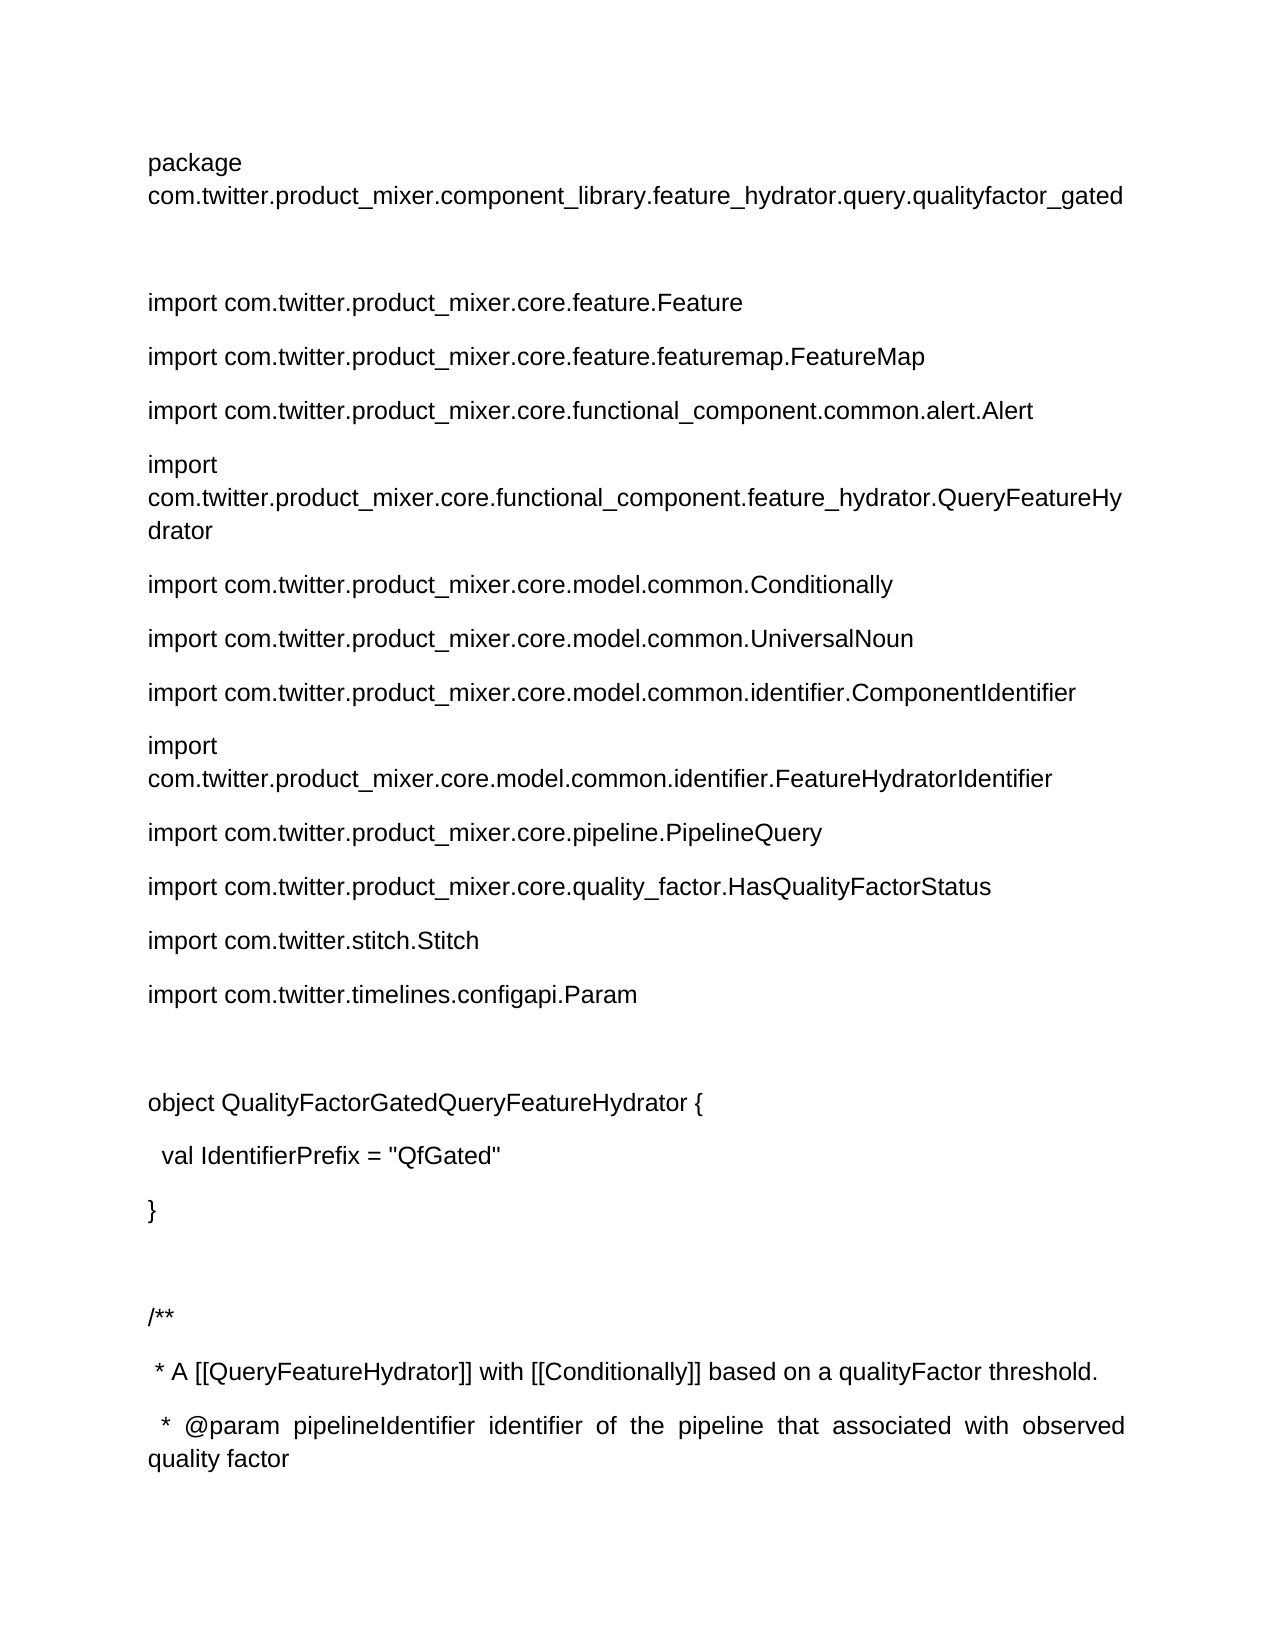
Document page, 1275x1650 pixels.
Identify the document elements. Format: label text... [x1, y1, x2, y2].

text import com.twitter.product_mixer.core.model.common.Conditionally [148, 570, 1127, 598]
text * A [[QueryFeatureHydrator]] with [[Conditionally]] based on a qualityFactor threshold. [148, 1357, 1127, 1386]
text import com.twitter.timelines.configapi.Param [148, 980, 1127, 1008]
text import com.twitter.product_mixer.core.feature.Feature [148, 288, 1127, 317]
text import com.twitter.product_mixer.core.functional_component.common.alert.Alert [148, 396, 1127, 425]
text * @param pipelineIdentifier identifier of the pipeline that associated with observed quality factor [148, 1411, 1127, 1472]
text } [148, 1195, 1127, 1224]
text import com.twitter.product_mixer.core.feature.featuremap.FeatureMap [148, 342, 1127, 371]
text import com.twitter.stitch.Stitch [148, 926, 1127, 955]
text import com.twitter.product_mixer.core.functional_component.feature_hydrator.QueryFeatureHydrator [148, 450, 1127, 545]
text import com.twitter.product_mixer.core.pipeline.PipelineQuery [148, 818, 1127, 847]
text import com.twitter.product_mixer.core.quality_factor.HasQualityFactorStatus [148, 872, 1127, 901]
text import com.twitter.product_mixer.core.model.common.UniversalNoun [148, 624, 1127, 652]
text /** [148, 1303, 1127, 1332]
text val IdentifierPrefix = "QfGated" [148, 1141, 1127, 1170]
text import com.twitter.product_mixer.core.model.common.identifier.FeatureHydratorIdentifier [148, 731, 1127, 793]
text object QualityFactorGatedQueryFeatureHydrator { [148, 1087, 1127, 1116]
text package com.twitter.product_mixer.component_library.feature_hydrator.query.qualityfactor_gated [148, 148, 1127, 209]
text import com.twitter.product_mixer.core.model.common.identifier.ComponentIdentifier [148, 677, 1127, 706]
